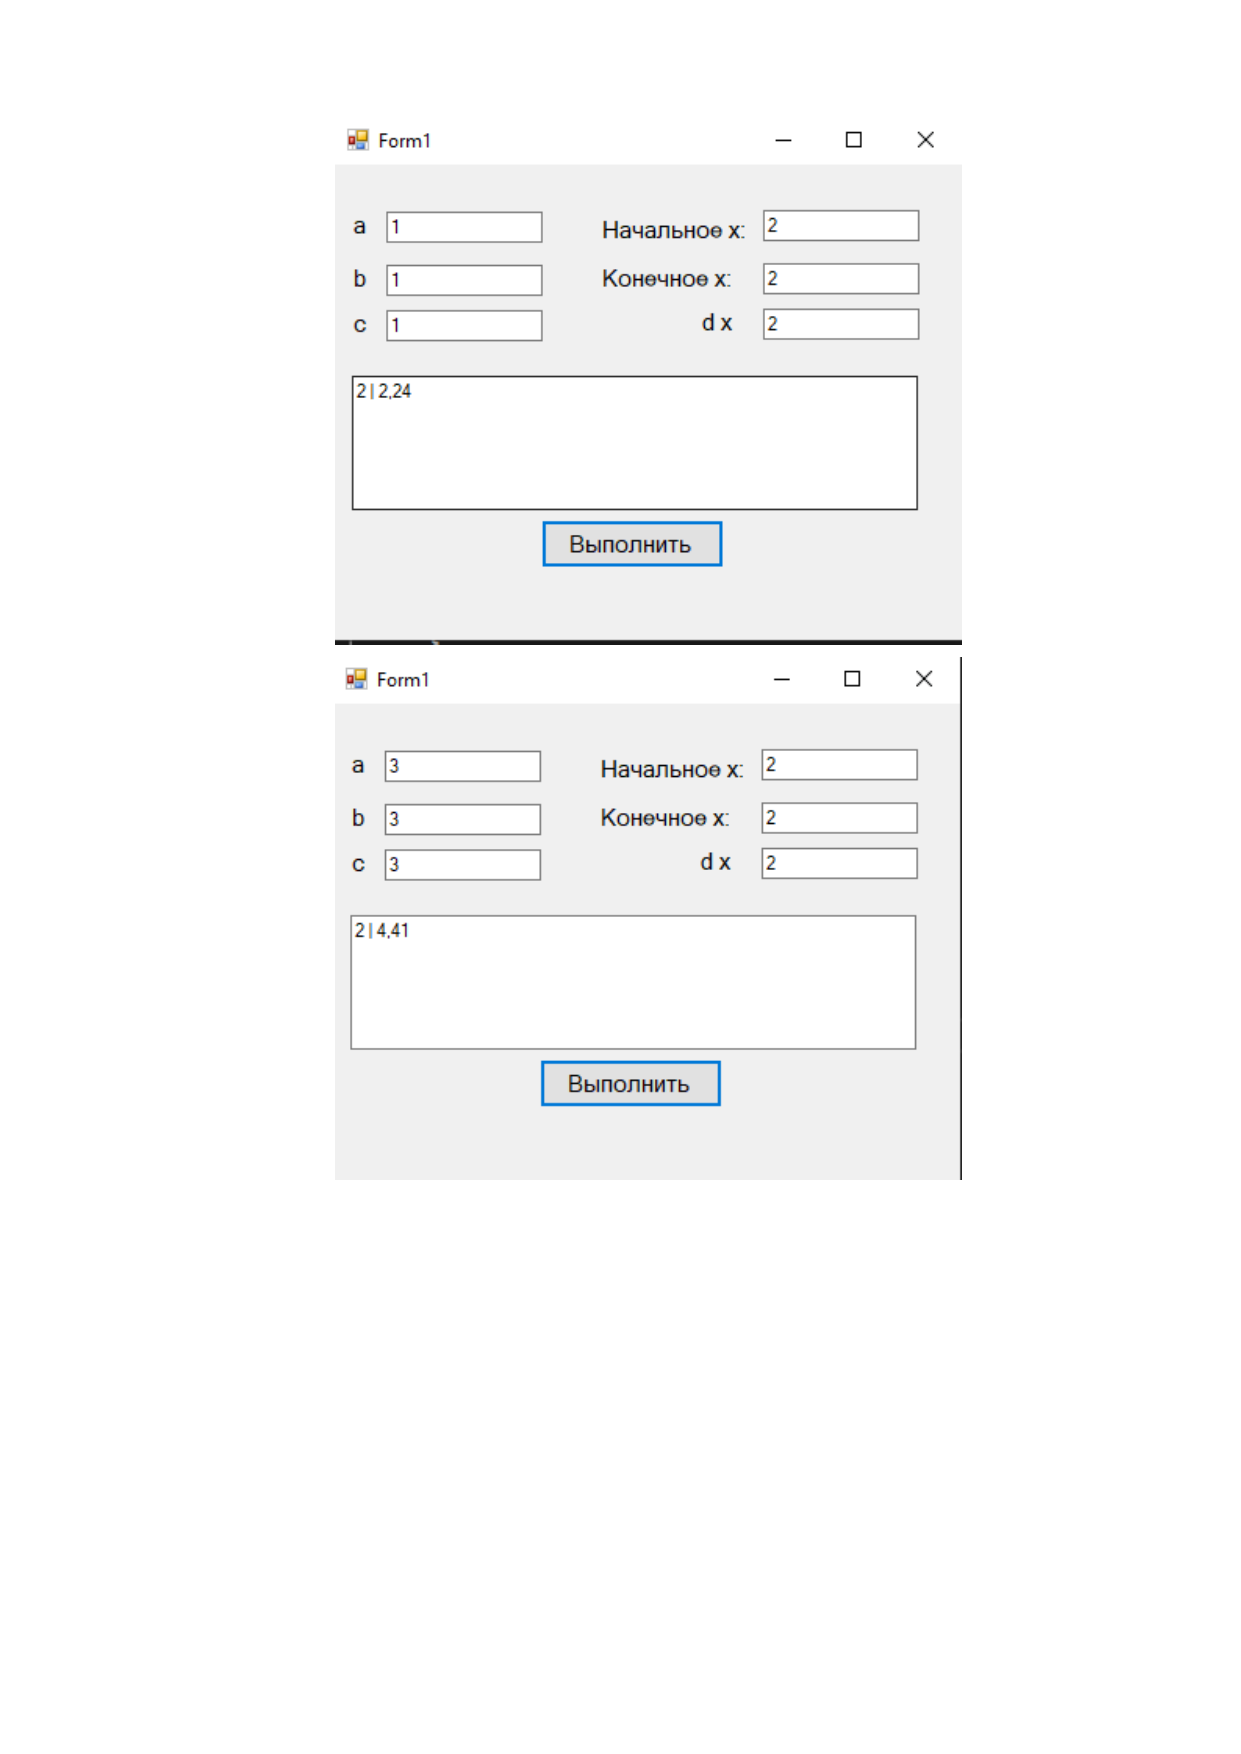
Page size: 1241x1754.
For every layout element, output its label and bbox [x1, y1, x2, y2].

picture [335, 657, 962, 1180]
picture [335, 118, 962, 645]
